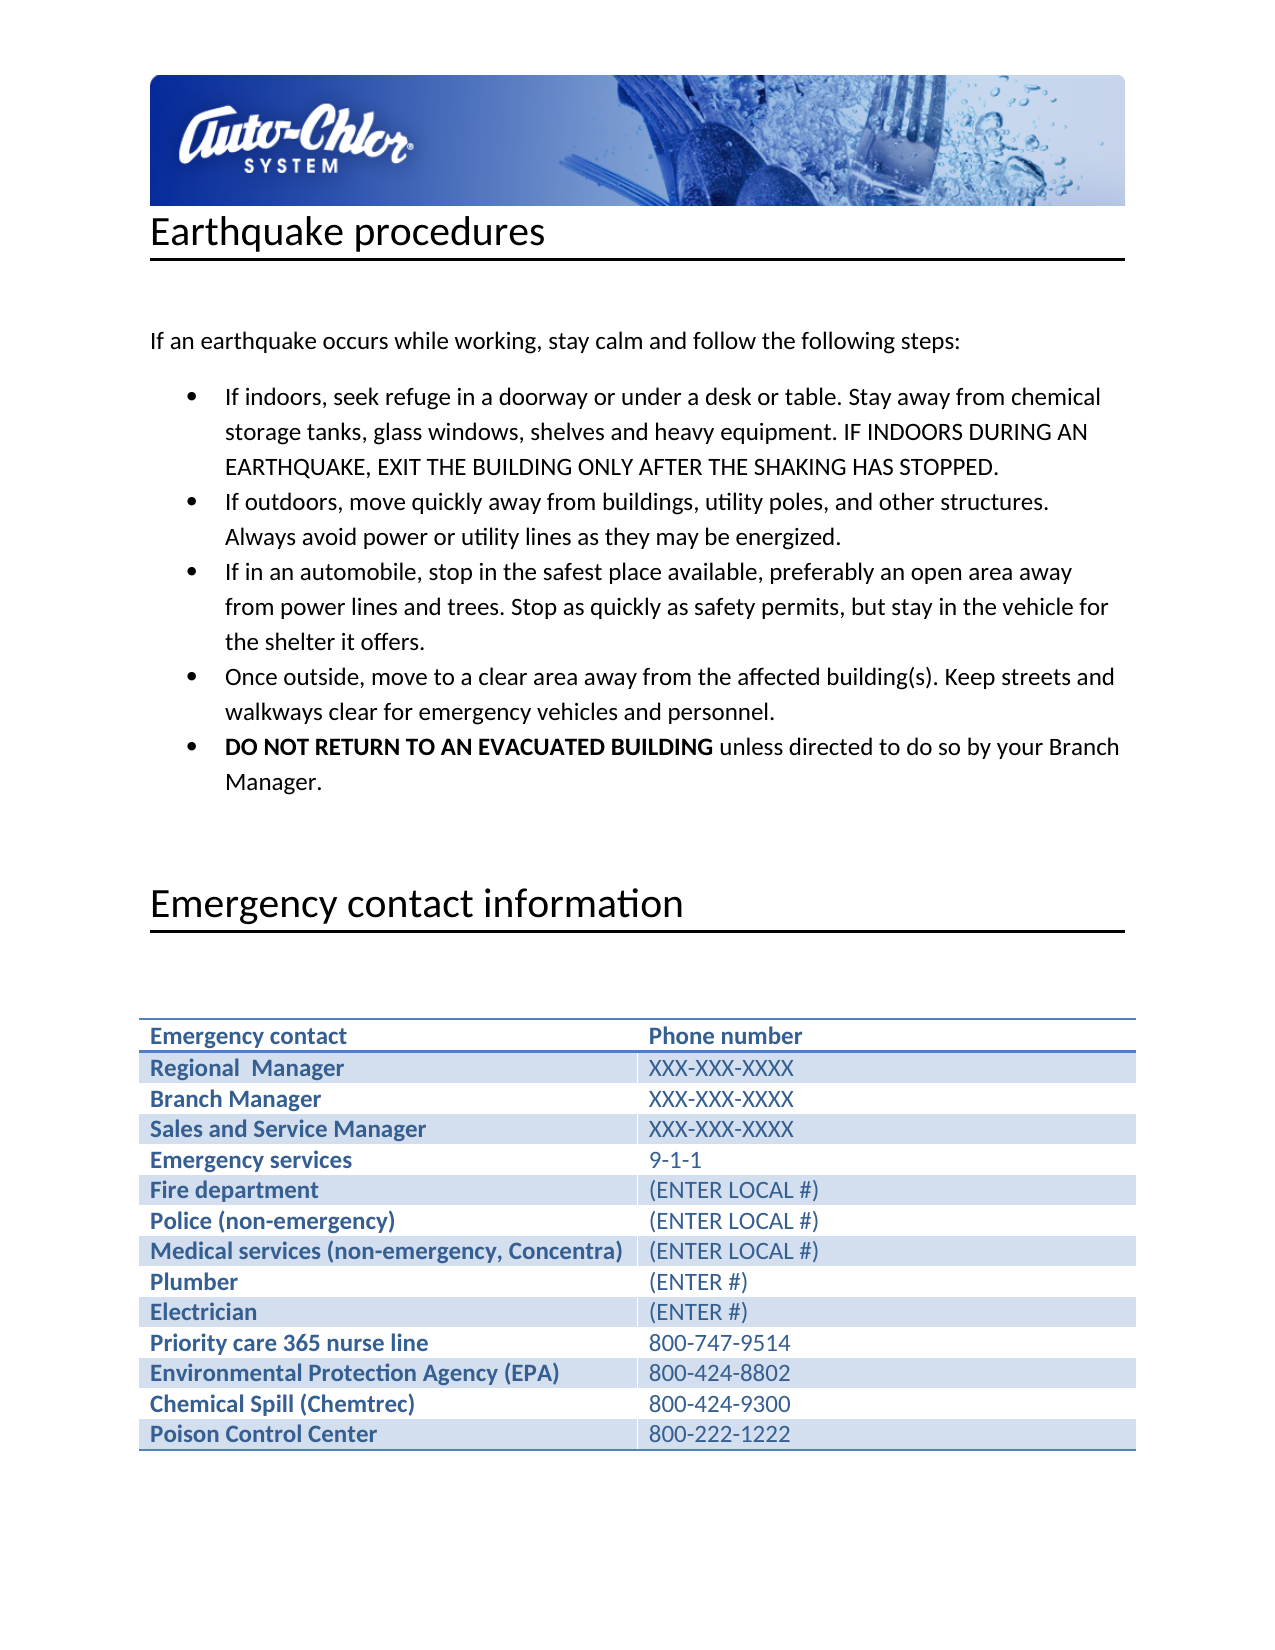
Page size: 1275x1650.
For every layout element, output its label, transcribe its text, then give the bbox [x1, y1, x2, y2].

table_cell Priority care 365 nurse line [139, 1327, 637, 1358]
list Emergency contact information [150, 877, 1125, 930]
table_cell Environmental Protection Agency (EPA) [139, 1358, 637, 1388]
table_cell (ENTER LOCAL #) [638, 1175, 1136, 1205]
list DO NOT RETURN TO AN EVACUATED BUILDING unless directed to do so by your Branch Manager. [187, 731, 1125, 796]
table_header Phone number [638, 1020, 1136, 1050]
table_cell (ENTER LOCAL #) [638, 1236, 1136, 1266]
table_cell 800-222-1222 [638, 1419, 1136, 1449]
table_cell XXX-XXX-XXXX [638, 1114, 1136, 1144]
table_header Emergency contact [139, 1020, 637, 1050]
table_cell Emergency services [139, 1144, 637, 1174]
table_cell Branch Manager [139, 1083, 637, 1113]
list If indoors, seek refuge in a doorway or under a desk or table. Stay away from chemical storage tanks, glass windows, shelves and heavy equipment. IF INDOORS DURING AN EARTHQUAKE, EXIT THE BUILDING ONLY AFTER THE SHAKING HAS STOPPED. [187, 381, 1125, 481]
picture [150, 75, 1125, 206]
table_cell Fire department [139, 1175, 637, 1205]
table_cell Poison Control Center [139, 1419, 637, 1449]
table_cell (ENTER #) [638, 1297, 1136, 1327]
text If an earthquake occurs while working, stay calm and follow the following steps: [150, 325, 1125, 355]
table_cell XXX-XXX-XXXX [638, 1083, 1136, 1113]
table_cell Sales and Service Manager [139, 1114, 637, 1144]
table_cell Chemical Spill (Chemtrec) [139, 1388, 637, 1419]
table_cell (ENTER LOCAL #) [638, 1205, 1136, 1236]
table_cell 800-747-9514 [638, 1327, 1136, 1358]
table_cell Regional Manager [139, 1053, 637, 1083]
table_cell Electrician [139, 1297, 637, 1327]
table_cell XXX-XXX-XXXX [638, 1053, 1136, 1083]
list Earthquake procedures [150, 206, 1125, 258]
table_cell 800-424-9300 [638, 1388, 1136, 1419]
list If in an automobile, stop in the safest place available, preferably an open area away from power lines and trees. Stop as quickly as safety permits, but stay in the vehicle for the shelter it offers. [187, 556, 1125, 656]
table_cell Medical services (non-emergency, Concentra) [139, 1236, 637, 1266]
table_cell Police (non-emergency) [139, 1205, 637, 1236]
table_cell (ENTER #) [638, 1266, 1136, 1297]
table_cell 9-1-1 [638, 1144, 1136, 1174]
table_cell Plumber [139, 1266, 637, 1297]
list If outdoors, move quickly away from buildings, utility poles, and other structures. Always avoid power or utility lines as they may be energized. [187, 486, 1125, 551]
list Once outside, move to a clear area away from the affected building(s). Keep streets and walkways clear for emergency vehicles and personnel. [187, 661, 1125, 726]
table_cell 800-424-8802 [638, 1358, 1136, 1388]
